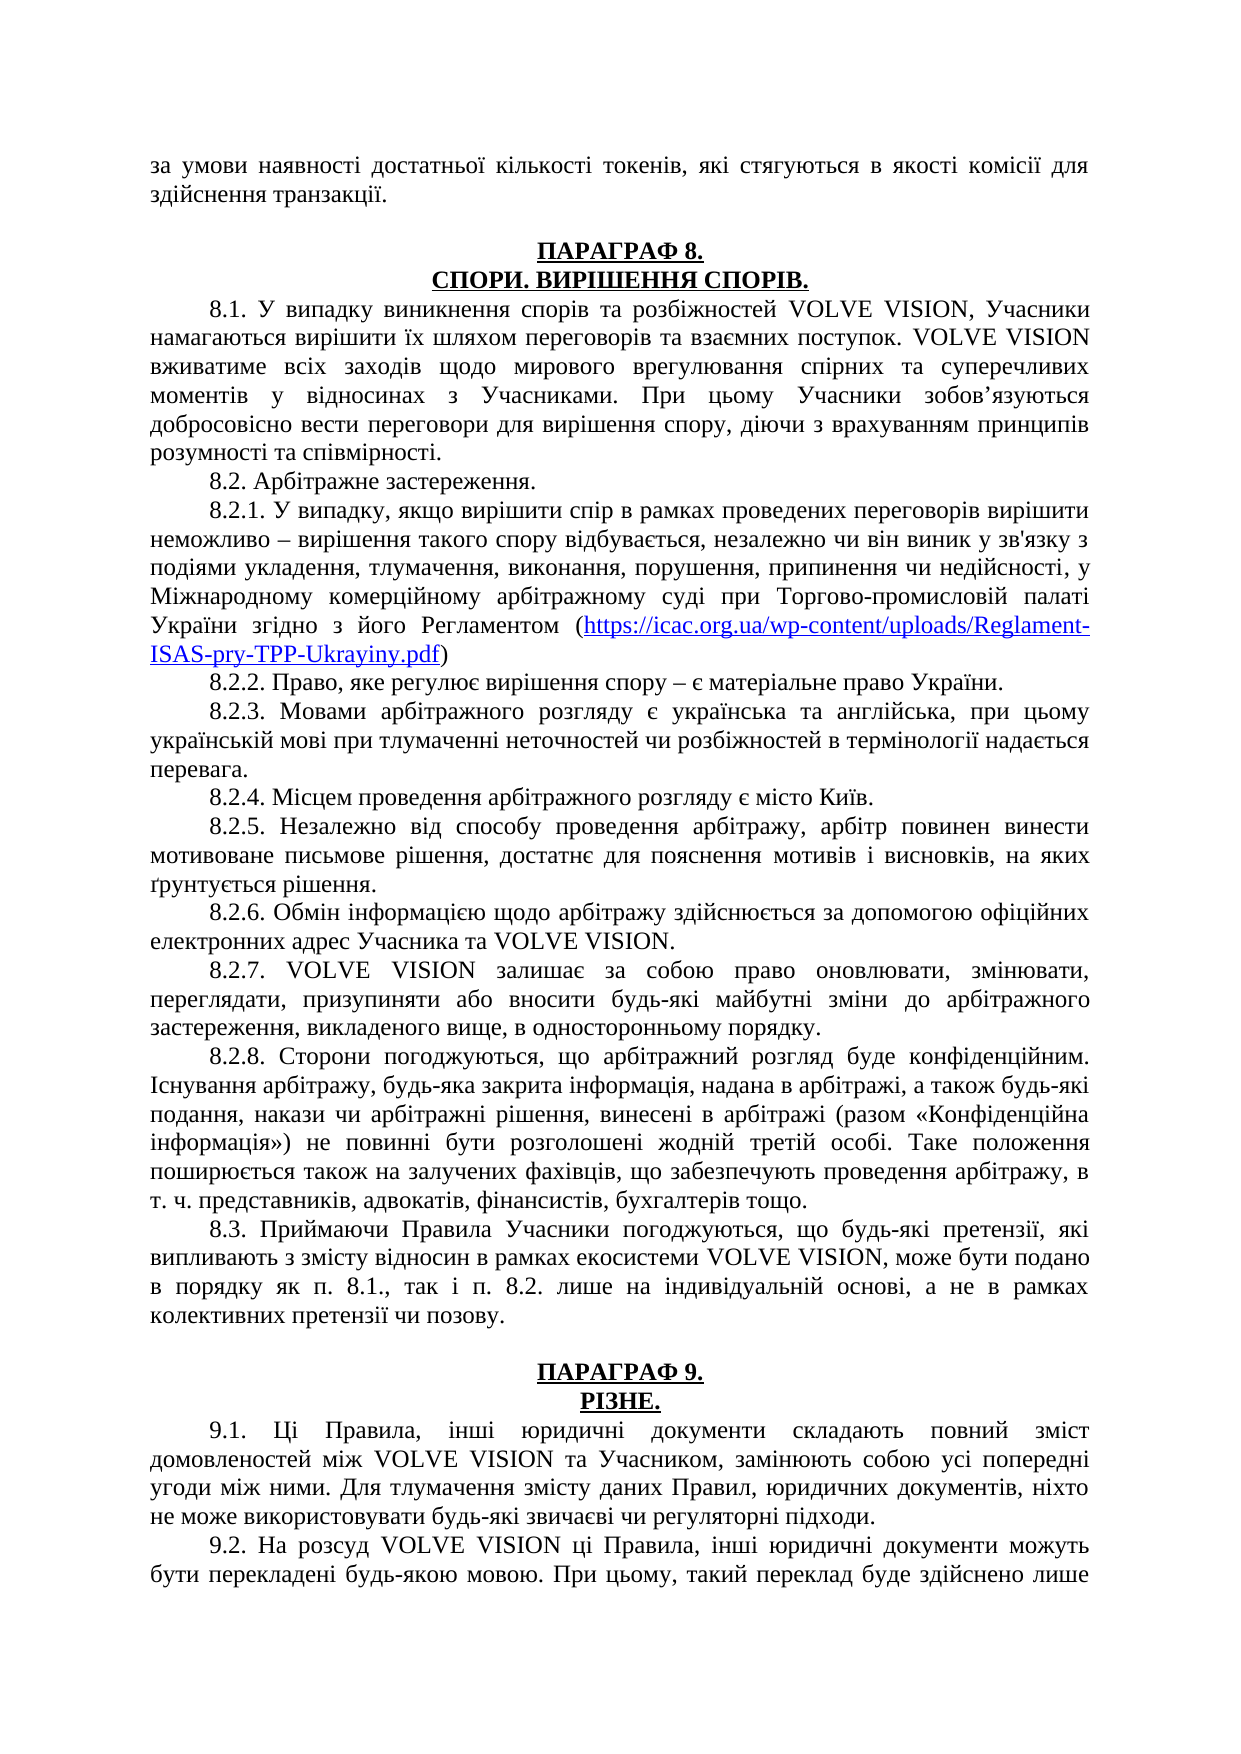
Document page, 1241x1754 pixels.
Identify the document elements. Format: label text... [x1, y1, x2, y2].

text 8.2.1. У випадку, якщо вирішити спір в рамках проведених переговорів вирішити неможливо – вирішення такого спору відбувається, незалежно чи він виник у зв'язку з подіями укладення, тлумачення, виконання, порушення, припинення чи недійсності, у Міжнародному комерційному арбітражному суді при Торгово-промисловій палаті України згідно з його Регламентом (https://icac.org.ua/wp-content/uploads/Reglament-ISAS-pry-TPP-Ukrayiny.pdf) [150, 495, 1090, 667]
text 8.2.7. VOLVE VISION залишає за собою право оновлювати, змінювати, переглядати, призупиняти або вносити будь-які майбутні зміни до арбітражного застереження, викладеного вище, в односторонньому порядку. [150, 955, 1090, 1041]
text 8.1. У випадку виникнення спорів та розбіжностей VOLVE VISION, Учасники намагаються вирішити їх шляхом переговорів та взаємних поступок. VOLVE VISION вживатиме всіх заходів щодо мирового врегулювання спірних та суперечливих моментів у відносинах з Учасниками. При цьому Учасники зобов’язуються добросовісно вести переговори для вирішення спору, діючи з врахуванням принципів розумності та співмірності. [150, 294, 1090, 466]
text 8.2.6. Обмін інформацією щодо арбітражу здійснюється за допомогою офіційних електронних адрес Учасника та VOLVE VISION. [150, 897, 1090, 955]
text 8.2.2. Право, яке регулює вирішення спору – є матеріальне право України. [150, 667, 1090, 696]
text 8.2.3. Мовами арбітражного розгляду є українська та англійська, при цьому українській мові при тлумаченні неточностей чи розбіжностей в термінології надається перевага. [150, 696, 1090, 782]
text 8.2.8. Сторони погоджуються, що арбітражний розгляд буде конфіденційним. Існування арбітражу, будь-яка закрита інформація, надана в арбітражі, а також будь-які подання, накази чи арбітражні рішення, винесені в арбітражі (разом «Конфіденційна інформація») не повинні бути розголошені жодній третій особі. Таке положення поширюється також на залучених фахівців, що забезпечують проведення арбітражу, в т. ч. представників, адвокатів, фінансистів, бухгалтерів тощо. [150, 1041, 1090, 1214]
text 9.1. Ці Правила, інші юридичні документи складають повний зміст домовленостей між VOLVE VISION та Учасником, замінюють собою усі попередні угоди між ними. Для тлумачення змісту даних Правил, юридичних документів, ніхто не може використовувати будь-які звичаєві чи регуляторні підходи. [150, 1415, 1090, 1530]
text 8.2.4. Місцем проведення арбітражного розгляду є місто Київ. [150, 782, 1090, 811]
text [150, 1530, 1090, 1587]
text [150, 150, 1090, 207]
text ПАРАГРАФ 9. [150, 1357, 1090, 1386]
text ПАРАГРАФ 8. [150, 236, 1090, 265]
text РІЗНЕ. [150, 1386, 1090, 1415]
text 8.2. Арбітражне застереження. [150, 466, 1090, 495]
text СПОРИ. ВИРІШЕННЯ СПОРІВ. [150, 265, 1090, 294]
text 8.3. Приймаючи Правила Учасники погоджуються, що будь-які претензії, які випливають з змісту відносин в рамках екосистеми VOLVE VISION, може бути подано в порядку як п. 8.1., так і п. 8.2. лише на індивідуальній основі, а не в рамках колективних претензії чи позову. [150, 1214, 1090, 1329]
text 8.2.5. Незалежно від способу проведення арбітражу, арбітр повинен винести мотивоване письмове рішення, достатнє для пояснення мотивів і висновків, на яких ґрунтується рішення. [150, 811, 1090, 897]
